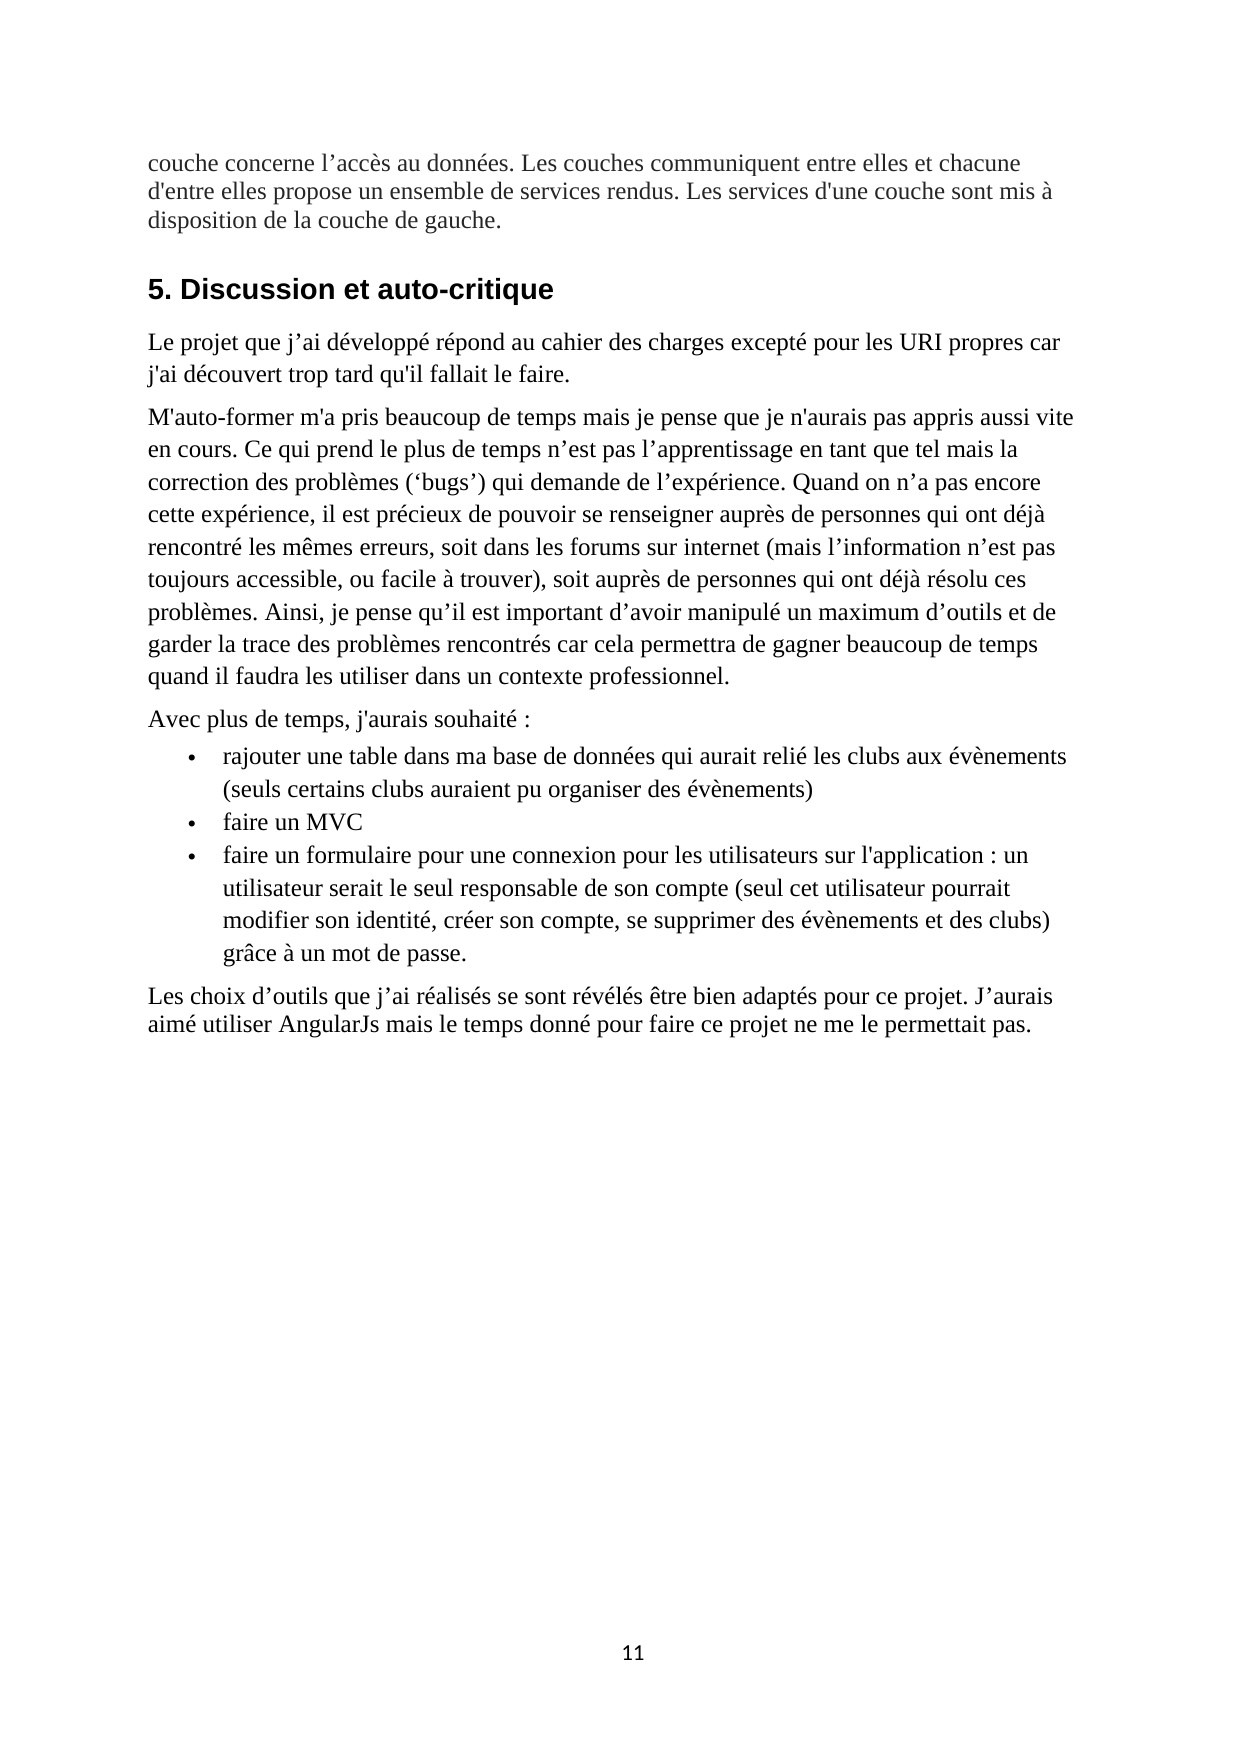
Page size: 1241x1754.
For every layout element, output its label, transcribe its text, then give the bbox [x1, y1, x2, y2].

text Le projet que j’ai développé répond au cahier des charges excepté pour les URI propres car j'ai découvert trop tard qu'il fallait le faire. [148, 327, 1093, 388]
list rajouter une table dans ma base de données qui aurait relié les clubs aux évènements (seuls certains clubs auraient pu organiser des évènements) [185, 741, 1093, 803]
text Les choix d’outils que j’ai réalisés se sont révélés être bien adaptés pour ce projet. J’aurais aimé utiliser AngularJs mais le temps donné pour faire ce projet ne me le permettait pas. [148, 981, 1093, 1038]
list faire un formulaire pour une connexion pour les utilisateurs sur l'application : un utilisateur serait le seul responsable de son compte (seul cet utilisateur pourrait modifier son identité, créer son compte, se supprimer des évènements et des clubs) grâce à un mot de passe. [185, 840, 1093, 967]
title 5. Discussion et auto-critique [148, 272, 1093, 306]
text Avec plus de temps, j'aurais souhaité : [148, 704, 1093, 733]
list faire un MVC [185, 807, 1093, 836]
text M'auto-former m'a pris beaucoup de temps mais je pense que je n'aurais pas appris aussi vite en cours. Ce qui prend le plus de temps n’est pas l’apprentissage en tant que tel mais la correction des problèmes (‘bugs’) qui demande de l’expérience. Quand on n’a pas encore cette expérience, il est précieux de pouvoir se renseigner auprès de personnes qui ont déjà rencontré les mêmes erreurs, soit dans les forums sur internet (mais l’information n’est pas toujours accessible, ou facile à trouver), soit auprès de personnes qui ont déjà résolu ces problèmes. Ainsi, je pense qu’il est important d’avoir manipulé un maximum d’outils et de garder la trace des problèmes rencontrés car cela permettra de gagner beaucoup de temps quand il faudra les utiliser dans un contexte professionnel. [148, 402, 1093, 690]
